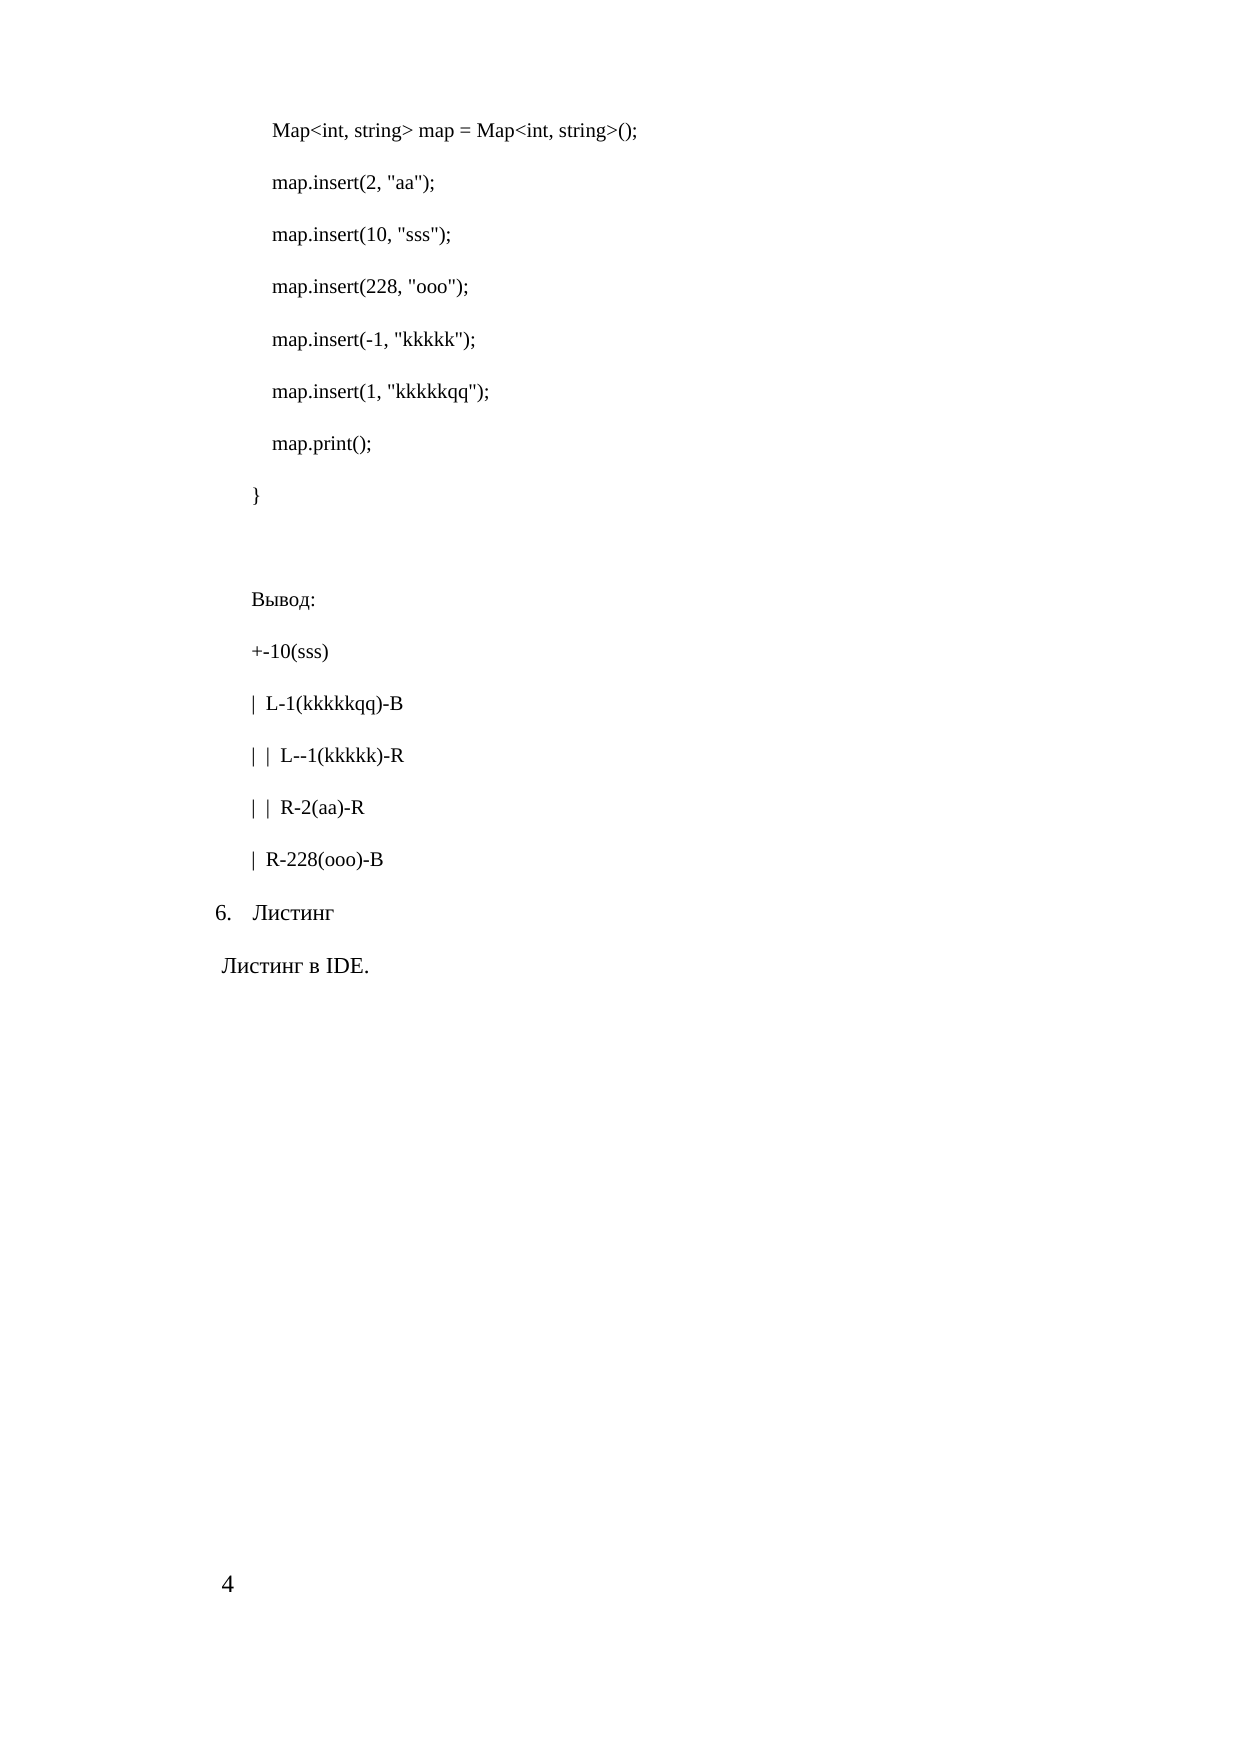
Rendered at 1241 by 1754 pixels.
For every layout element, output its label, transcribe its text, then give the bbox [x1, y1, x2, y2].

text } [177, 483, 1181, 507]
text map.insert(1, "kkkkkqq"); [177, 378, 1181, 403]
text map.insert(228, "ooo"); [177, 274, 1181, 298]
text map.insert(-1, "kkkkk"); [177, 326, 1181, 351]
text Map<int, string> map = Map<int, string>(); [177, 118, 1181, 142]
text map.print(); [177, 431, 1181, 455]
text | | L--1(kkkkk)-R [177, 743, 1181, 767]
text map.insert(10, "sss"); [177, 222, 1181, 246]
text Листинг в IDE. [177, 952, 1181, 978]
text | L-1(kkkkkqq)-B [177, 691, 1181, 715]
text | R-228(ooo)-B [177, 847, 1181, 871]
text map.insert(2, "aa"); [177, 170, 1181, 194]
text Листинг [215, 899, 1181, 926]
text | | R-2(aa)-R [177, 795, 1181, 819]
text Вывод: [177, 587, 1181, 611]
text +-10(sss) [177, 639, 1181, 663]
